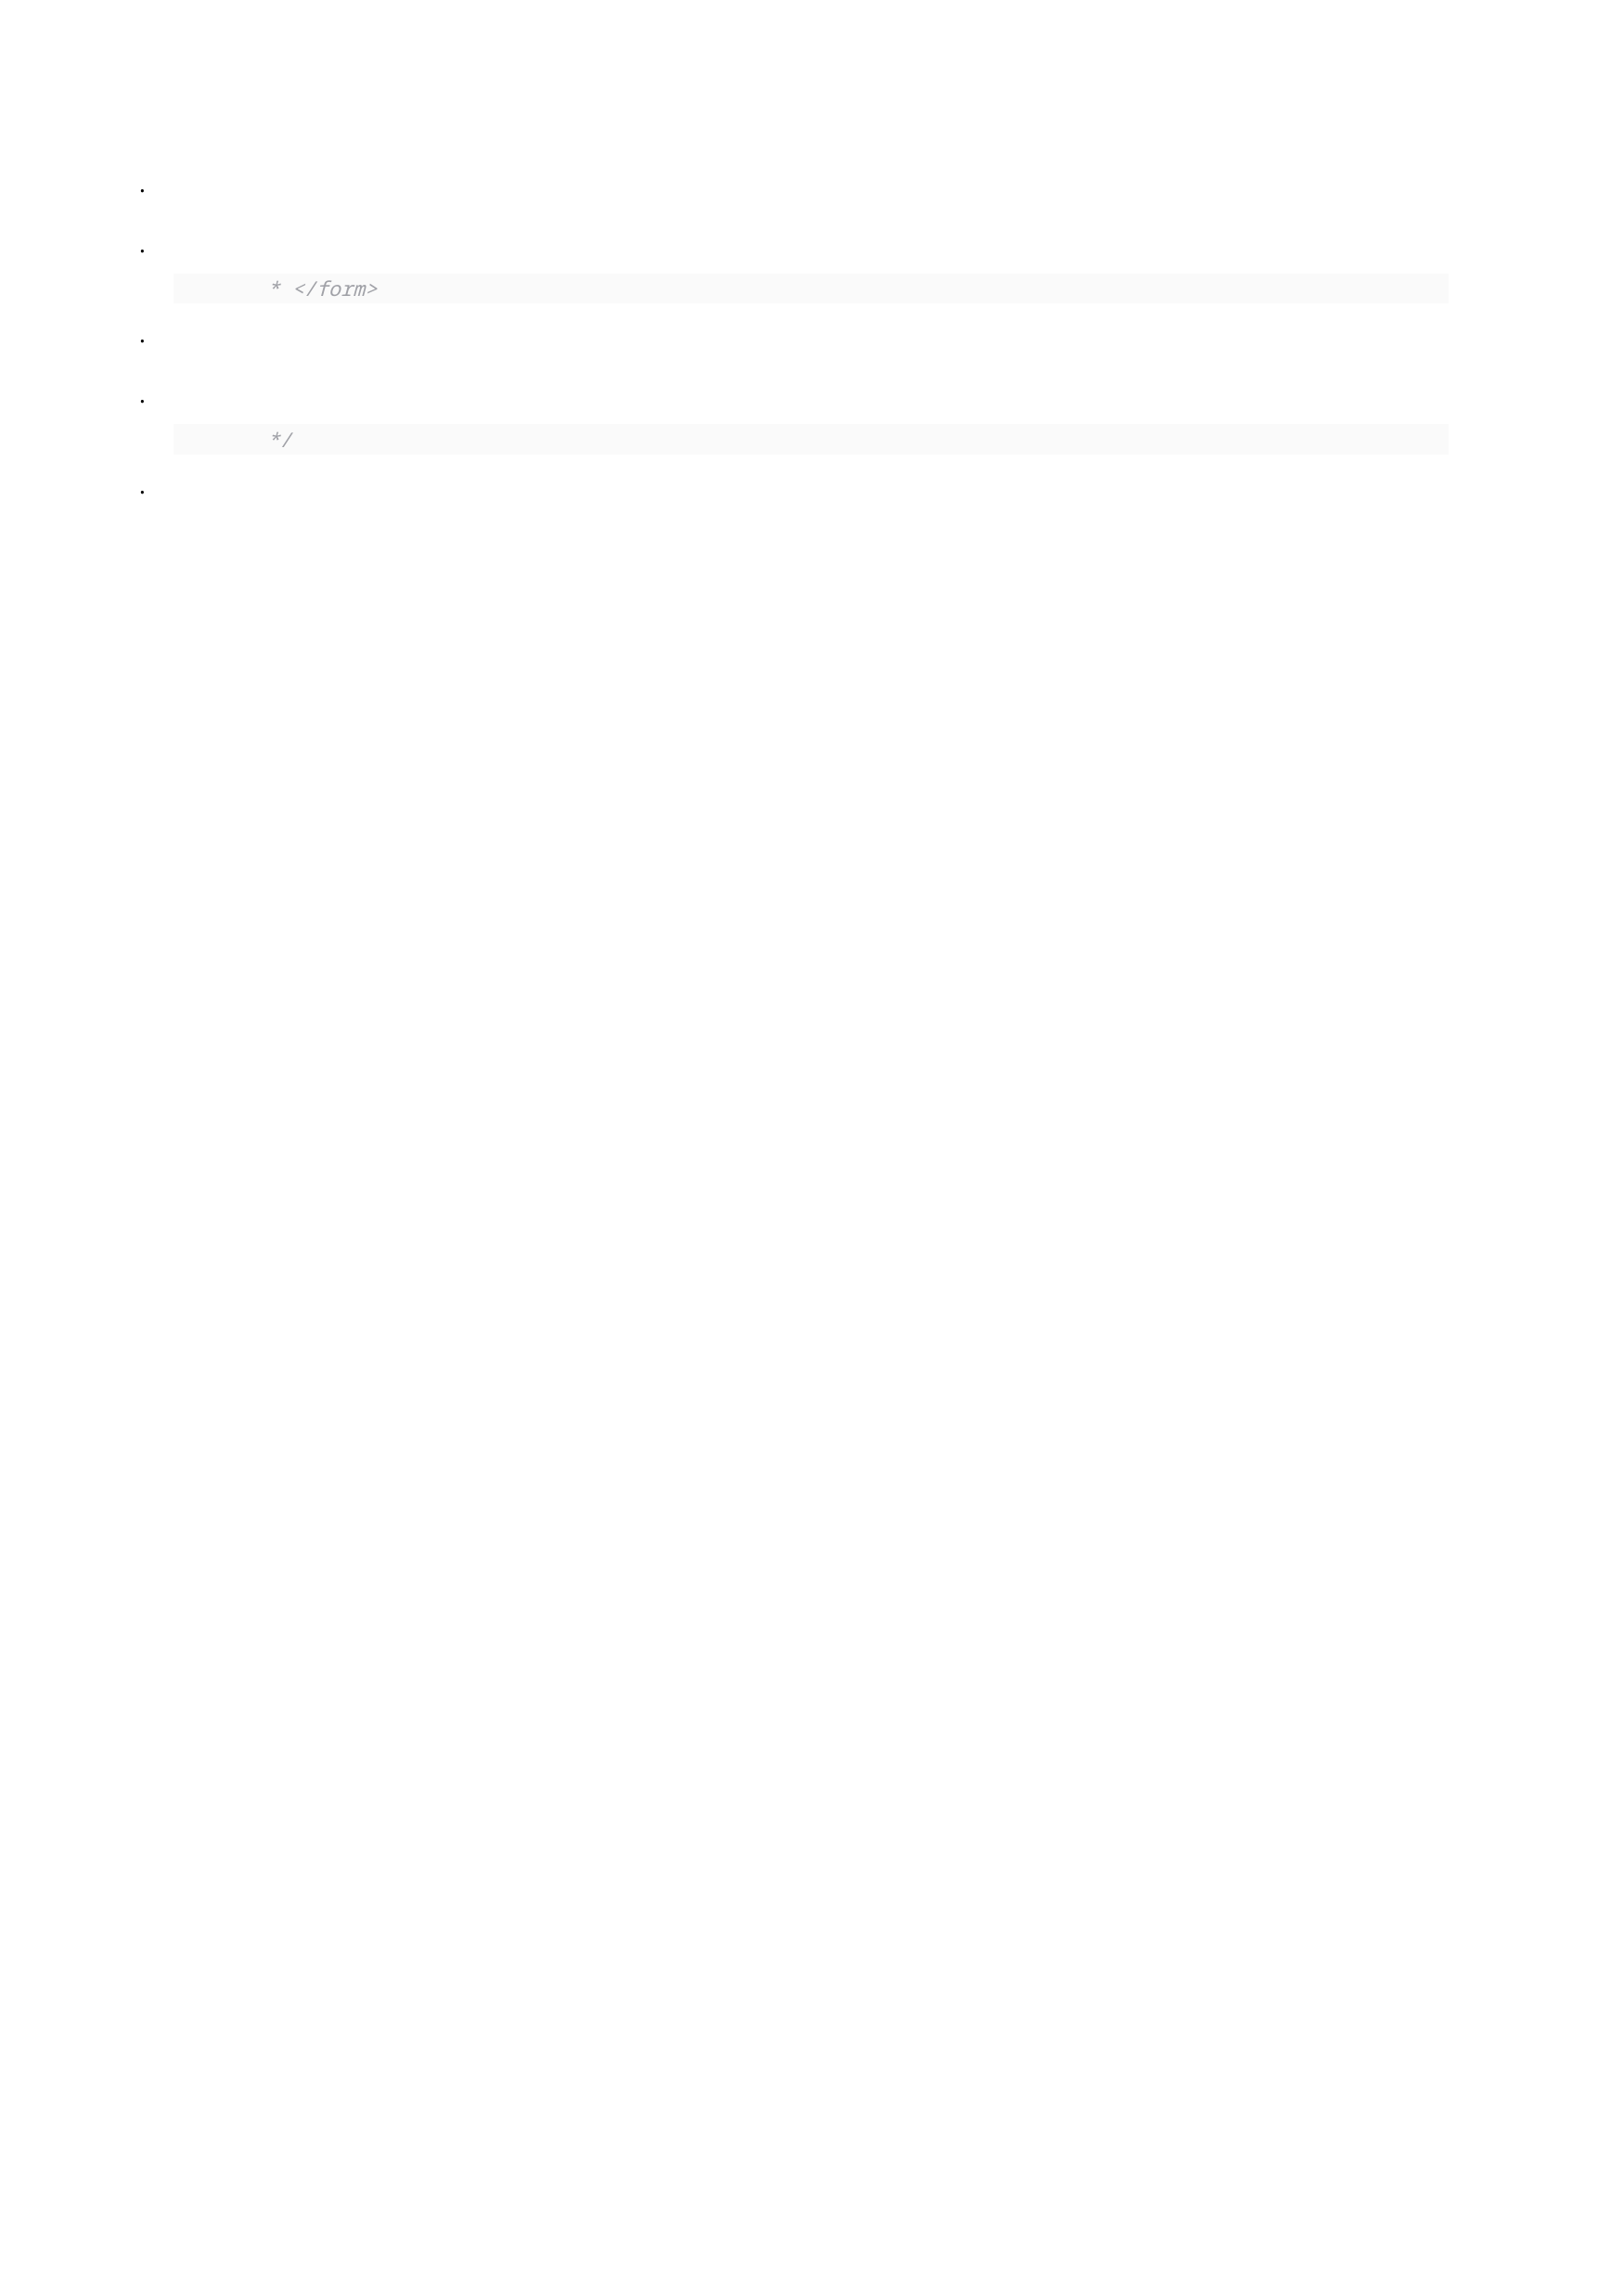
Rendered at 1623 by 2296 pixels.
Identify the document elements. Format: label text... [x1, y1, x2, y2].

text */ [174, 424, 1449, 455]
text * </form> [174, 274, 1449, 303]
